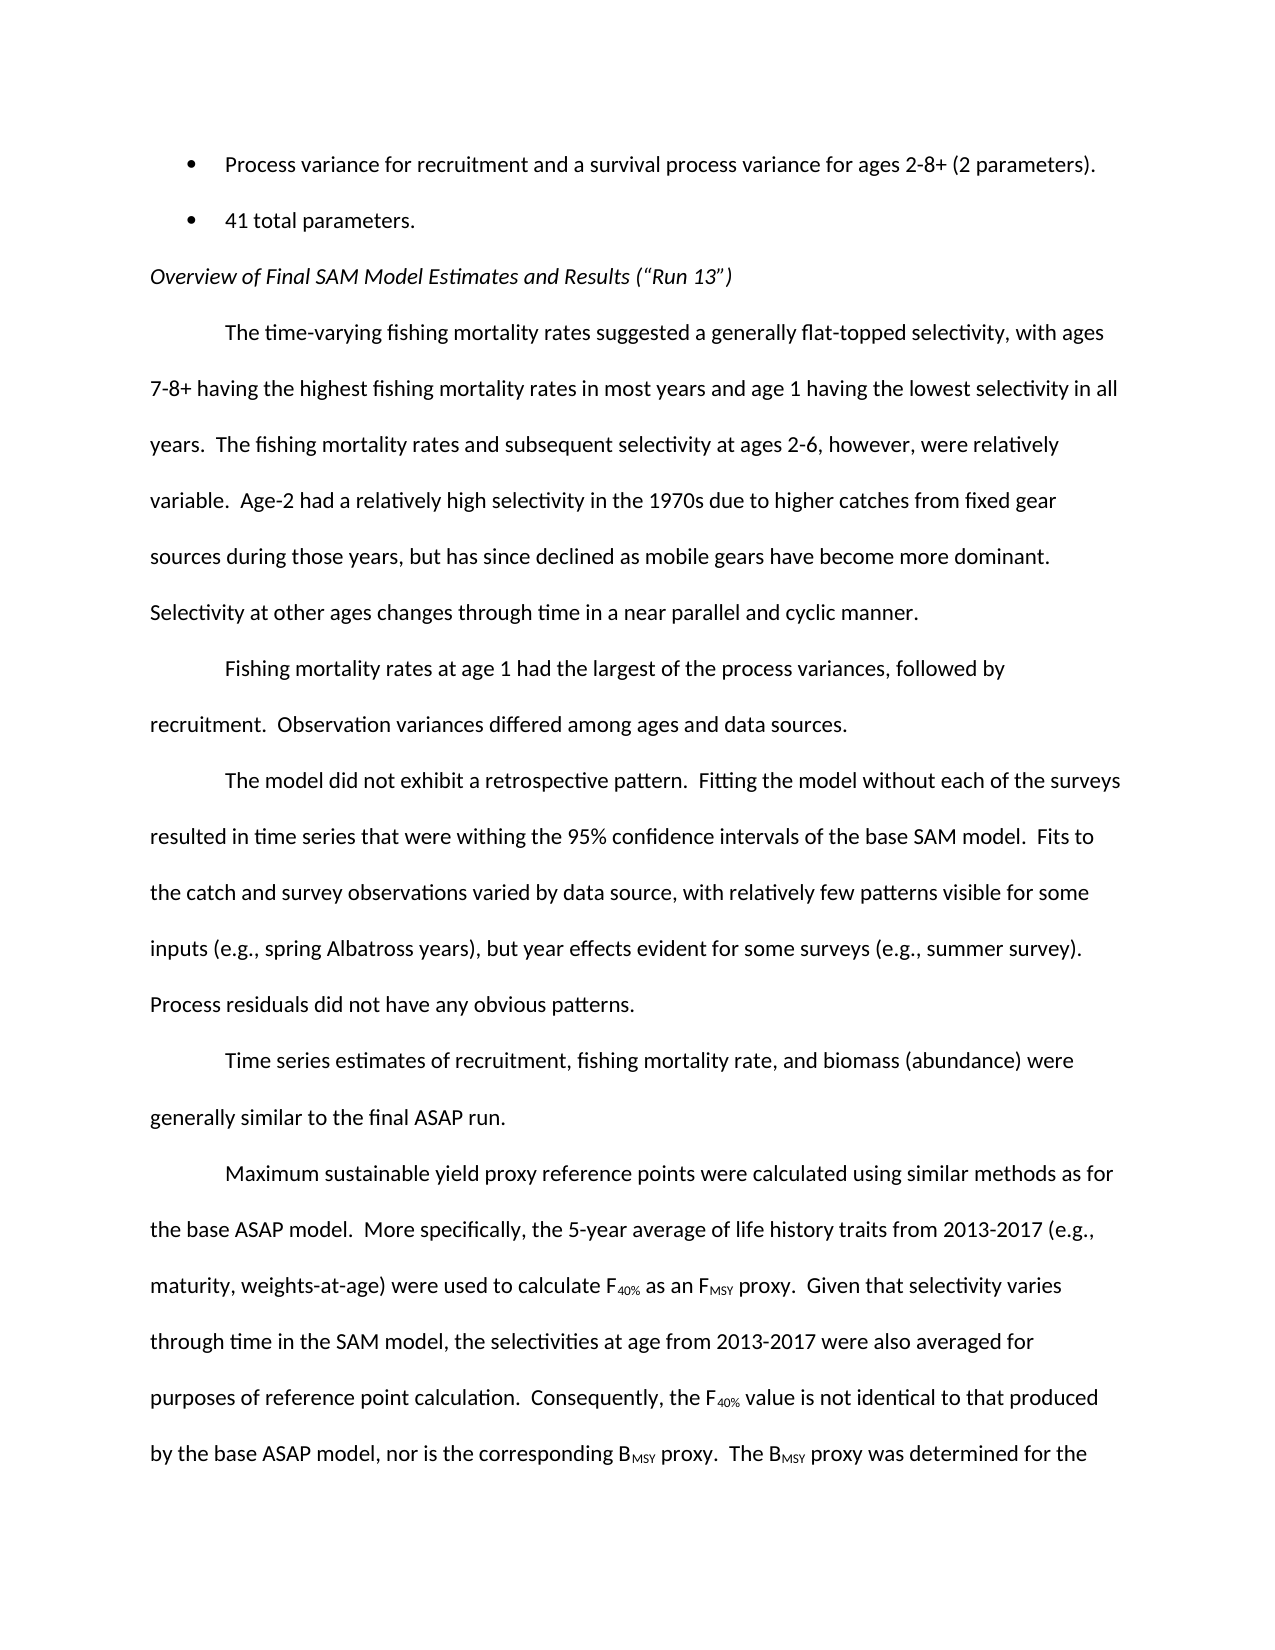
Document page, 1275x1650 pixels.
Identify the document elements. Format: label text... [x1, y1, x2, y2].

text Time series estimates of recruitment, fishing mortality rate, and biomass (abundance) were generally similar to the final ASAP run. [150, 1047, 1125, 1131]
text Fishing mortality rates at age 1 had the largest of the process variances, followed by recruitment. Observation variances differed among ages and data sources. [150, 654, 1125, 738]
list 41 total parameters. [187, 206, 1125, 234]
list Process variance for recruitment and a survival process variance for ages 2-8+ (2 parameters). [187, 150, 1125, 178]
text The time-varying fishing mortality rates suggested a generally flat-topped selectivity, with ages 7-8+ having the highest fishing mortality rates in most years and age 1 having the lowest selectivity in all years. The fishing mortality rates and subsequent selectivity at ages 2-6, however, were relatively variable. Age-2 had a relatively high selectivity in the 1970s due to higher catches from fixed gear sources during those years, but has since declined as mobile gears have become more dominant. Selectivity at other ages changes through time in a near parallel and cyclic manner. [150, 318, 1125, 626]
text Overview of Final SAM Model Estimates and Results (“Run 13”) [150, 262, 1125, 290]
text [150, 1159, 1125, 1467]
text The model did not exhibit a retrospective pattern. Fitting the model without each of the surveys resulted in time series that were withing the 95% confidence intervals of the base SAM model. Fits to the catch and survey observations varied by data source, with relatively few patterns visible for some inputs (e.g., spring Albatross years), but year effects evident for some surveys (e.g., summer survey). Process residuals did not have any obvious patterns. [150, 766, 1125, 1019]
